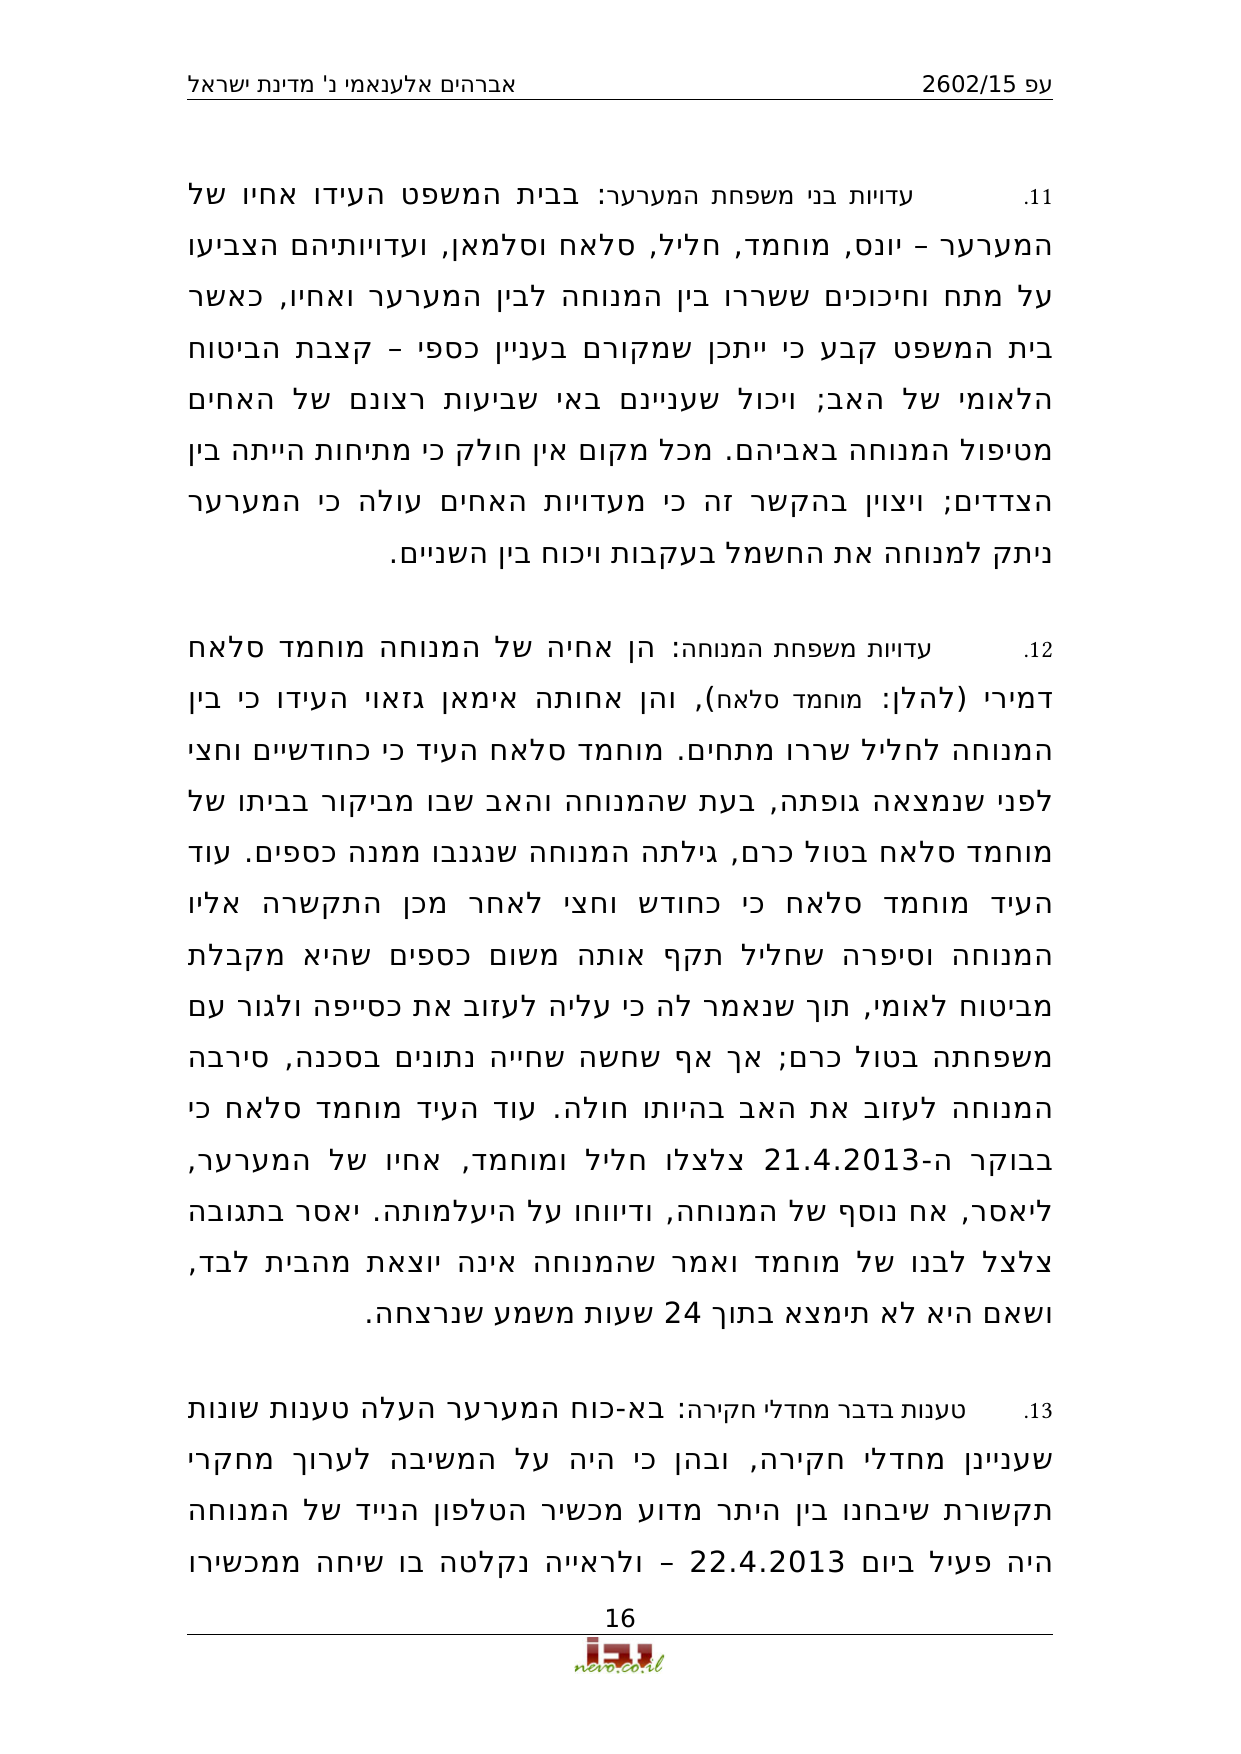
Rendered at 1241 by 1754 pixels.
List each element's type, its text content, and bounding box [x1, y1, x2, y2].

picture [574, 1637, 666, 1674]
text 12. עדויות משפחת המנוחה: הן אחיה של המנוחה מוחמד סלאח דמירי (להלן: מוחמד סלאח), והן אחותה אימאן גזאוי העידו כי בין המנוחה לחליל שררו מתחים. מוחמד סלאח העיד כי כחודשיים וחצי לפני שנמצאה גופתה, בעת שהמנוחה והאב שבו מביקור בביתו של מוחמד סלאח בטול כרם, גילתה המנוחה שנגנבו ממנה כספים. עוד העיד מוחמד סלאח כי כחודש וחצי לאחר מכן התקשרה אליו המנוחה וסיפרה שחליל תקף אותה משום כספים שהיא מקבלת מביטוח לאומי, תוך שנאמר לה כי עליה לעזוב את כסייפה ולגור עם משפחתה בטול כרם; אך אף שחשה שחייה נתונים בסכנה, סירבה המנוחה לעזוב את האב בהיותו חולה. עוד העיד מוחמד סלאח כי בבוקר ה-21.4.2013 צלצלו חליל ומוחמד, אחיו של המערער, ליאסר, אח נוסף של המנוחה, ודיווחו על היעלמותה. יאסר בתגובה צלצל לבנו של מוחמד ואמר שהמנוחה אינה יוצאת מהבית לבד, ושאם היא לא תימצא בתוך 24 שעות משמע שנרצחה. [187, 630, 1053, 1331]
text 11. עדויות בני משפחת המערער: בבית המשפט העידו אחיו של המערער – יונס, מוחמד, חליל, סלאח וסלמאן, ועדויותיהם הצביעו על מתח וחיכוכים ששררו בין המנוחה לבין המערער ואחיו, כאשר בית המשפט קבע כי ייתכן שמקורם בעניין כספי – קצבת הביטוח הלאומי של האב; ויכול שעניינם באי שביעות רצונם של האחים מטיפול המנוחה באביהם. מכל מקום אין חולק כי מתיחות הייתה בין הצדדים; ויצוין בהקשר זה כי מעדויות האחים עולה כי המערער ניתק למנוחה את החשמל בעקבות ויכוח בין השניים. [187, 177, 1053, 570]
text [187, 1391, 1053, 1579]
